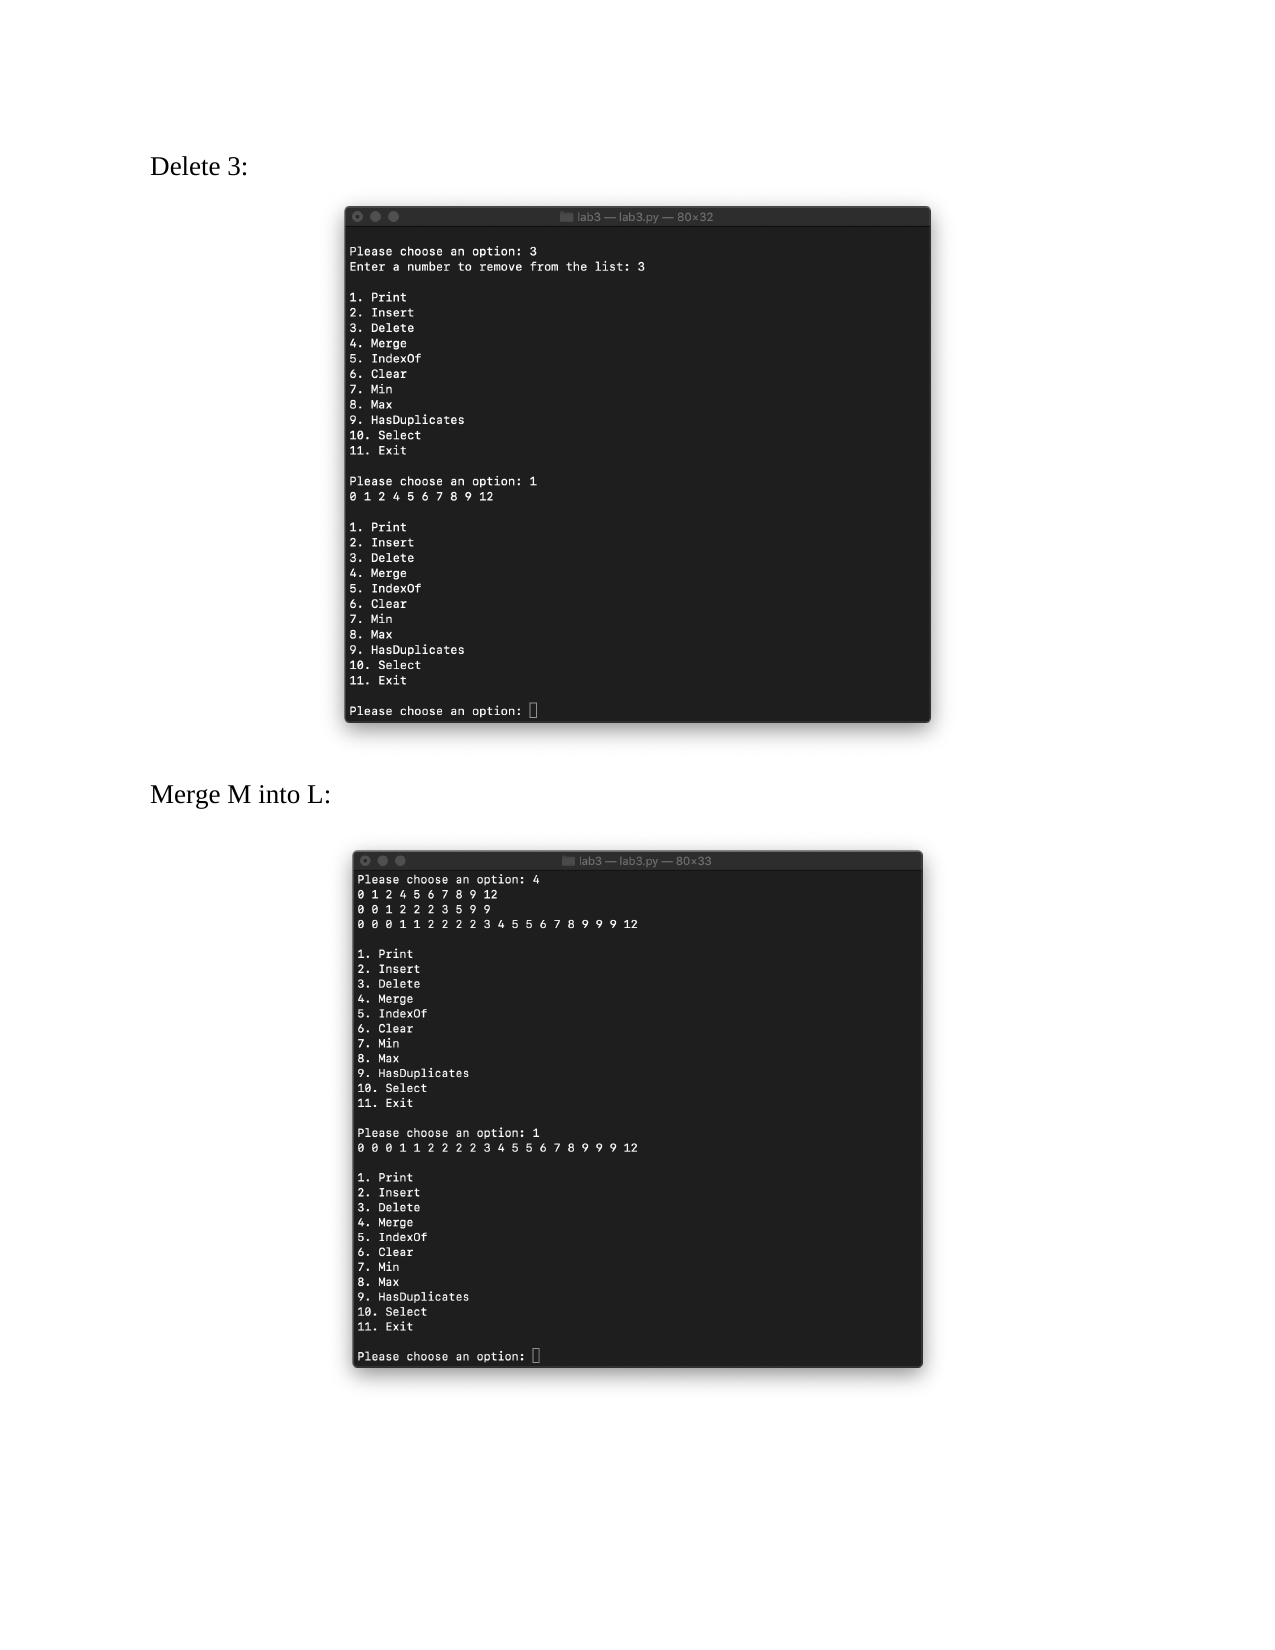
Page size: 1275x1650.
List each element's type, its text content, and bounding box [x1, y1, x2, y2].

picture [314, 183, 961, 760]
list Delete 3: [150, 150, 1125, 181]
picture [323, 828, 952, 1404]
text Merge M into L: [150, 778, 1125, 809]
